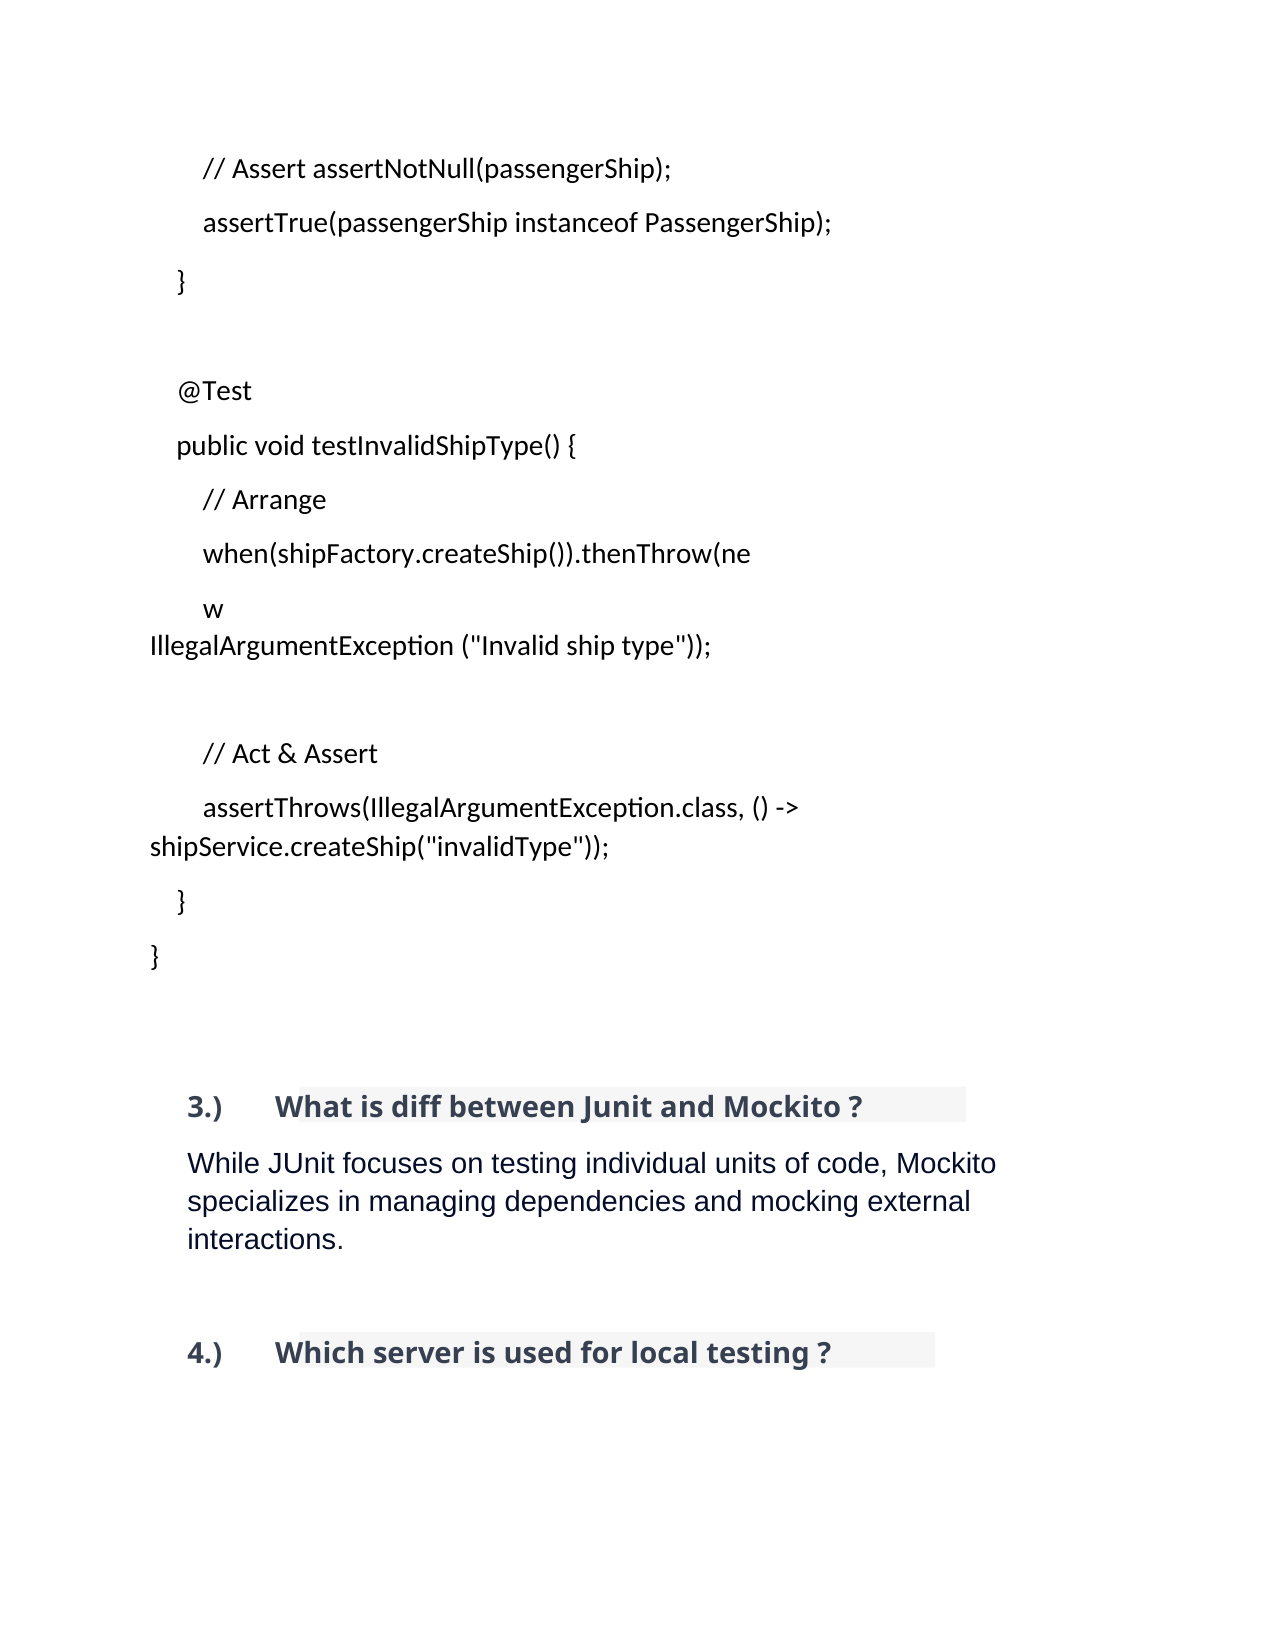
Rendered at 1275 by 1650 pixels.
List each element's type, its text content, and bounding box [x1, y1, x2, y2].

text 4.) Which server is used for local testing ? [187, 1332, 1096, 1372]
text // Arrange when(shipFactory.createShip()).thenThrow(new [203, 466, 772, 629]
text 3.) What is diff between Junit and Mockito ? [187, 1087, 1096, 1126]
text } [149, 938, 1096, 973]
text // Assert assertNotNull(passengerShip); assertTrue(passengerShip instanceof PassengerShip); [203, 150, 834, 240]
text While JUnit focuses on testing individual units of code, Mockito specializes in managing dependencies and mocking external interactions. [187, 1146, 1002, 1255]
text IllegalArgumentException ("Invalid ship type")); [149, 629, 1096, 662]
text // Act & Assert assertThrows(IllegalArgumentException.class, () -> [203, 716, 802, 825]
text @Test [176, 372, 1096, 408]
text public void testInvalidShipType() { [176, 427, 1096, 463]
text shipService.createShip("invalidType")); [149, 828, 1096, 863]
text } [176, 263, 1096, 299]
text } [176, 883, 1096, 918]
